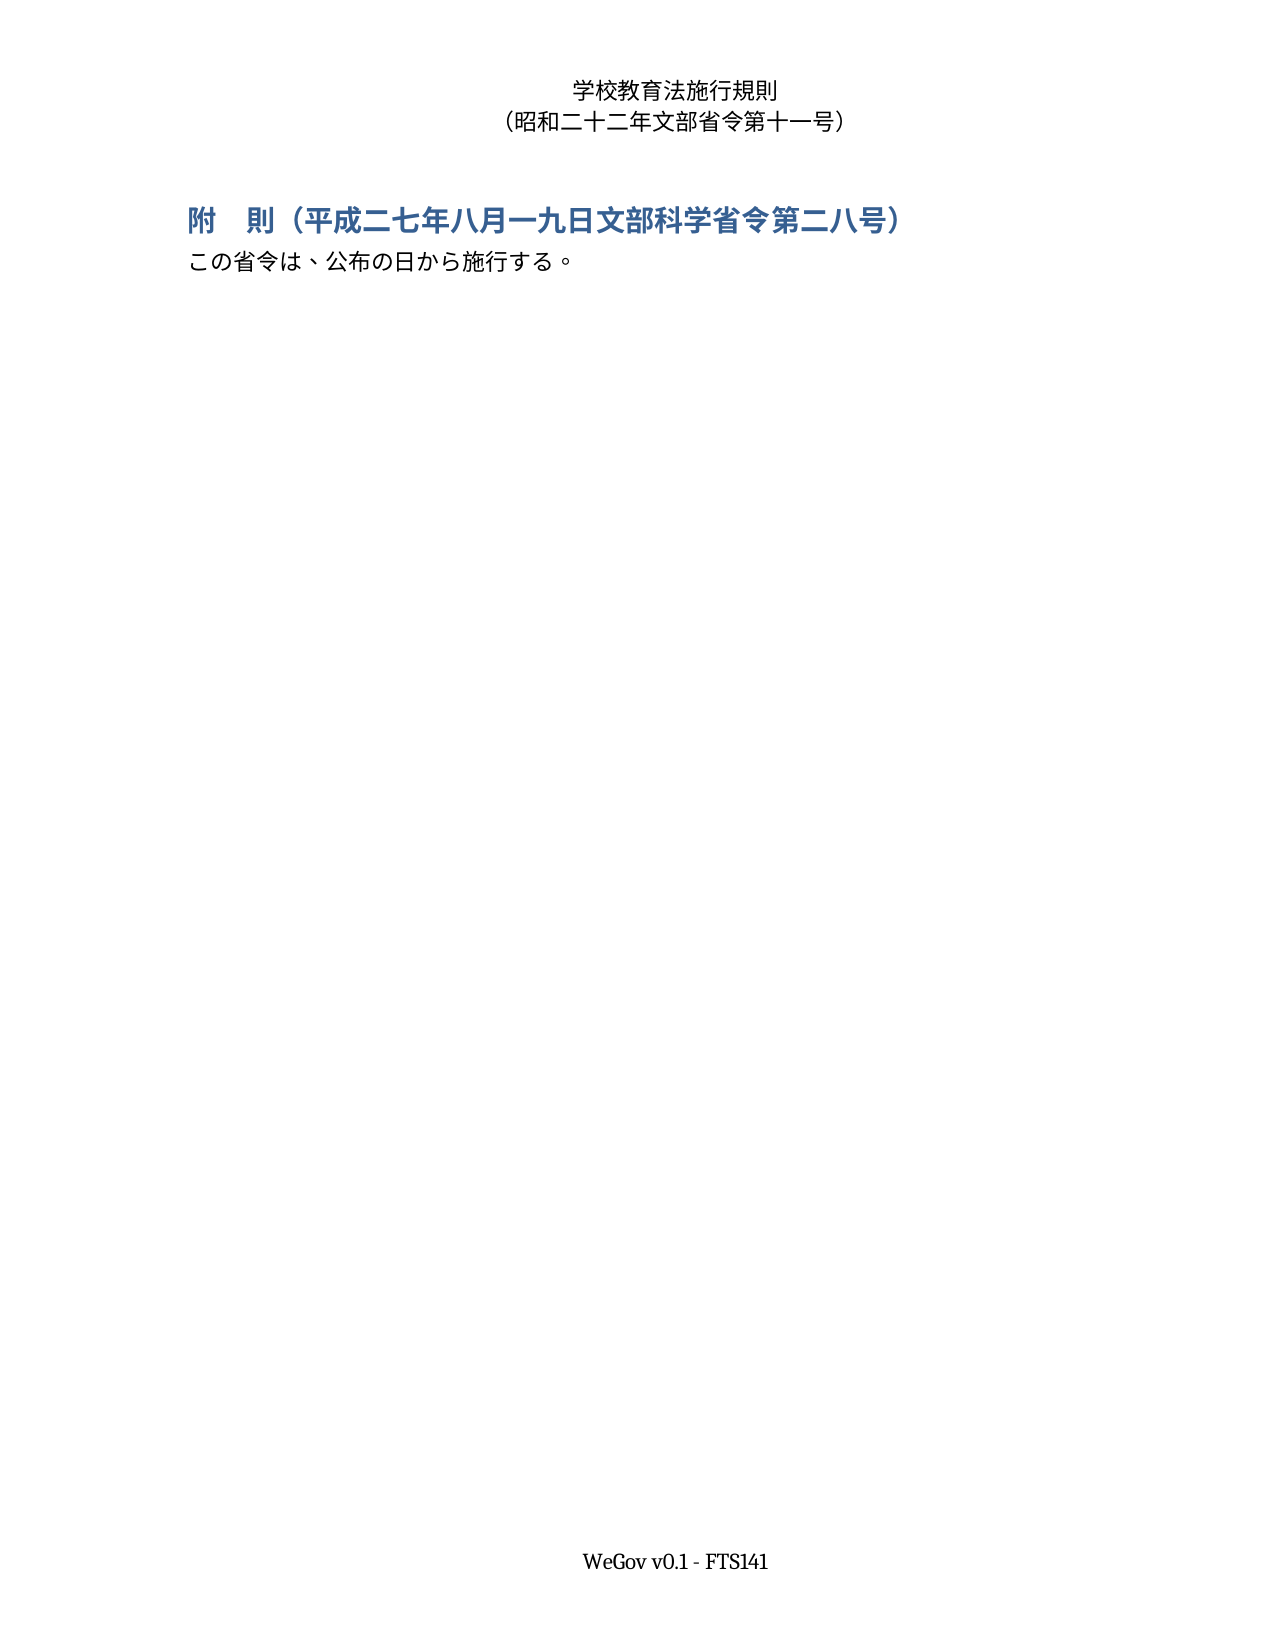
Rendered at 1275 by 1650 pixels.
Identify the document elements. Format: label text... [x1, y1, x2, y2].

text この省令は、公布の日から施行する。 [187, 246, 1087, 277]
subtitle 附 則（平成二七年八月一九日文部科学省令第二八号） [187, 200, 1087, 240]
